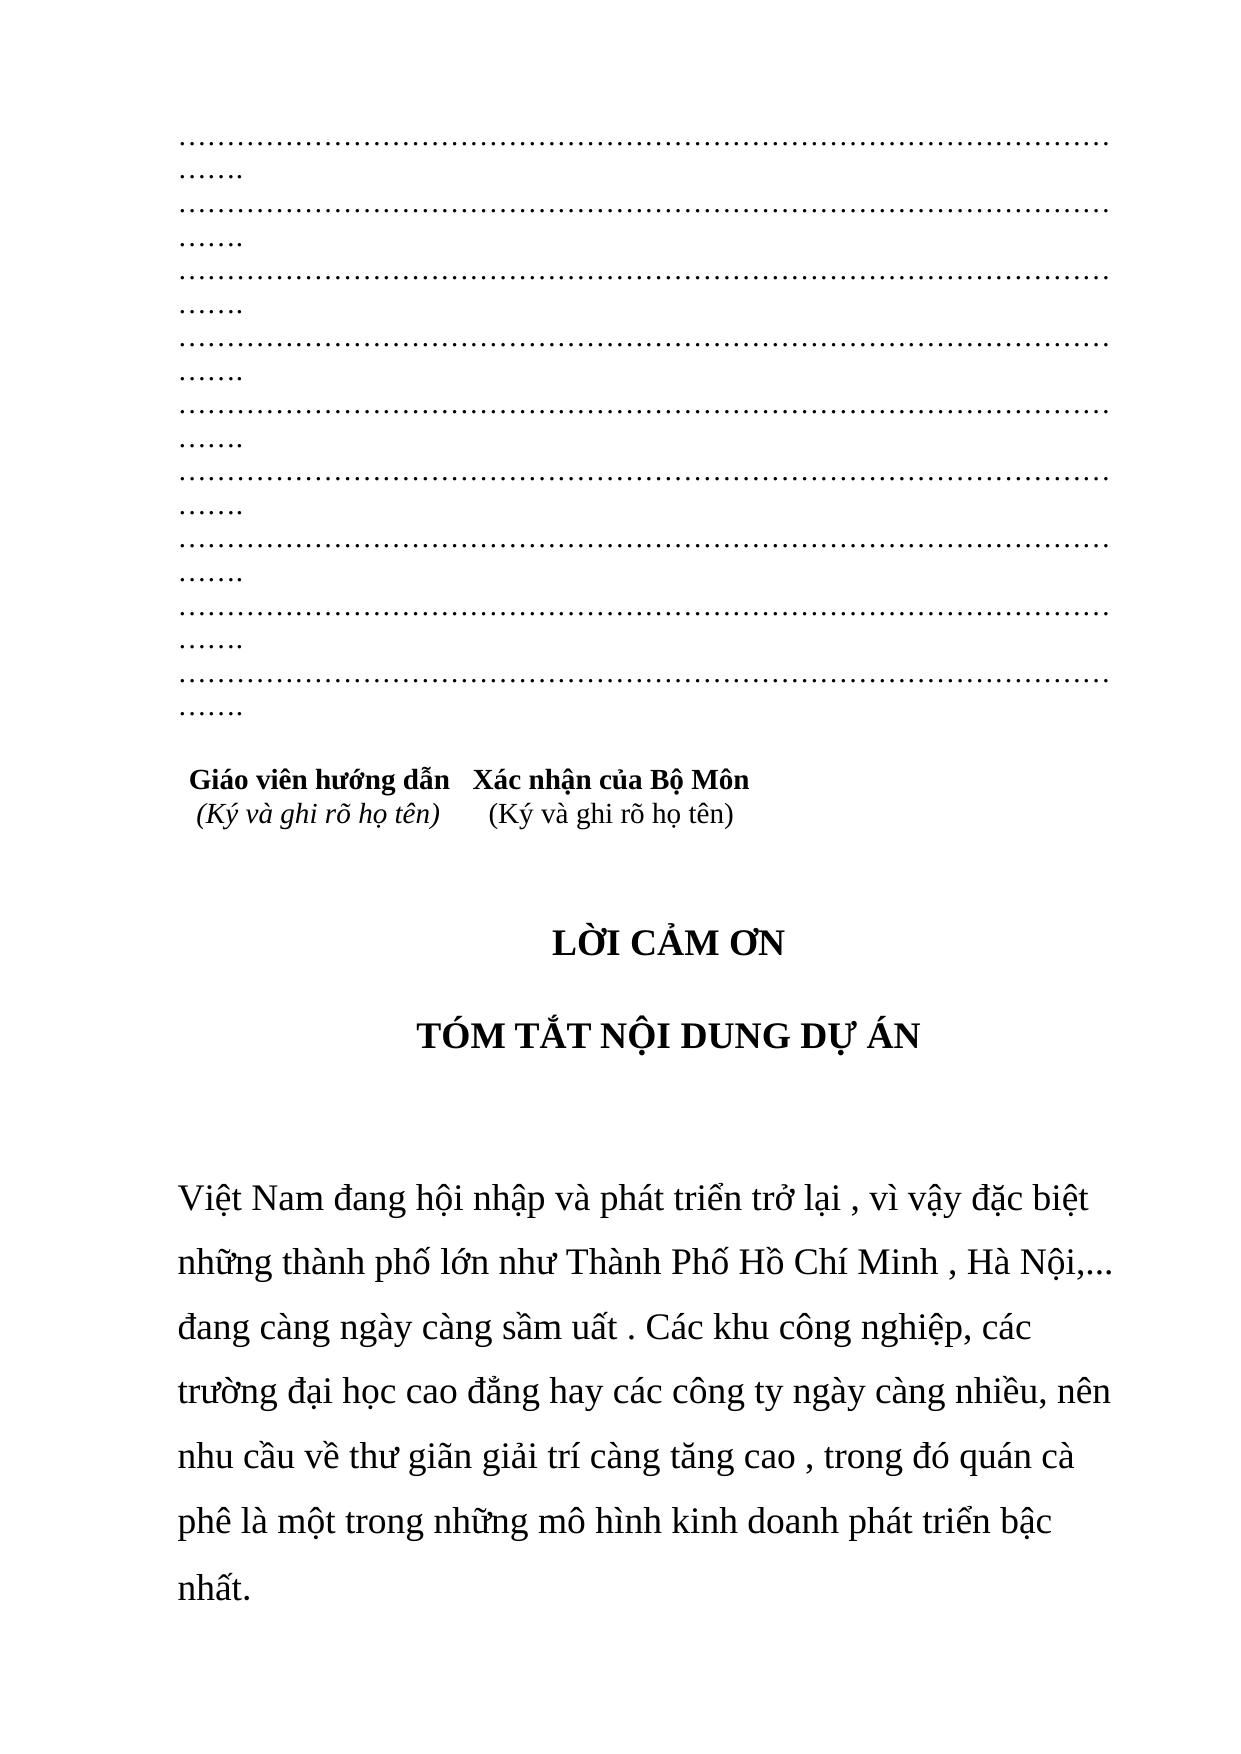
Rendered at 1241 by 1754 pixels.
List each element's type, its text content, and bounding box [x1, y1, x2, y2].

table_header Giáo viên hướng dẫn (Ký và ghi rõ họ tên) [177, 751, 461, 841]
text …………………………………………………………………………………………. [177, 588, 1122, 655]
text …………………………………………………………………………………………. [177, 521, 1122, 588]
text Việt Nam đang hội nhập và phát triển trở lại , vì vậy đặc biệt những thành phố lớn như Thành Phố Hồ Chí Minh , Hà Nội,... đang càng ngày càng sầm uất . Các khu công nghiệp, các trường đại học cao đẳng hay các công ty ngày càng nhiều, nên nhu cầu về thư giãn giải trí càng tăng cao , trong đó quán cà phê là một trong những mô hình kinh doanh phát triển bậc nhất. [177, 1081, 1122, 1610]
text …………………………………………………………………………………………. [177, 252, 1122, 319]
text …………………………………………………………………………………………. [177, 655, 1122, 722]
table_header Xác nhận của Bộ Môn (Ký và ghi rõ họ tên) [461, 751, 761, 841]
text …………………………………………………………………………………………. [177, 453, 1122, 521]
text …………………………………………………………………………………………. [177, 319, 1122, 386]
text TÓM TẮT NỘI DUNG DỰ ÁN [215, 1013, 1122, 1056]
text …………………………………………………………………………………………. [177, 386, 1122, 453]
text LỜI CẢM ƠN [215, 920, 1122, 963]
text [177, 118, 1122, 185]
text …………………………………………………………………………………………. [177, 185, 1122, 252]
